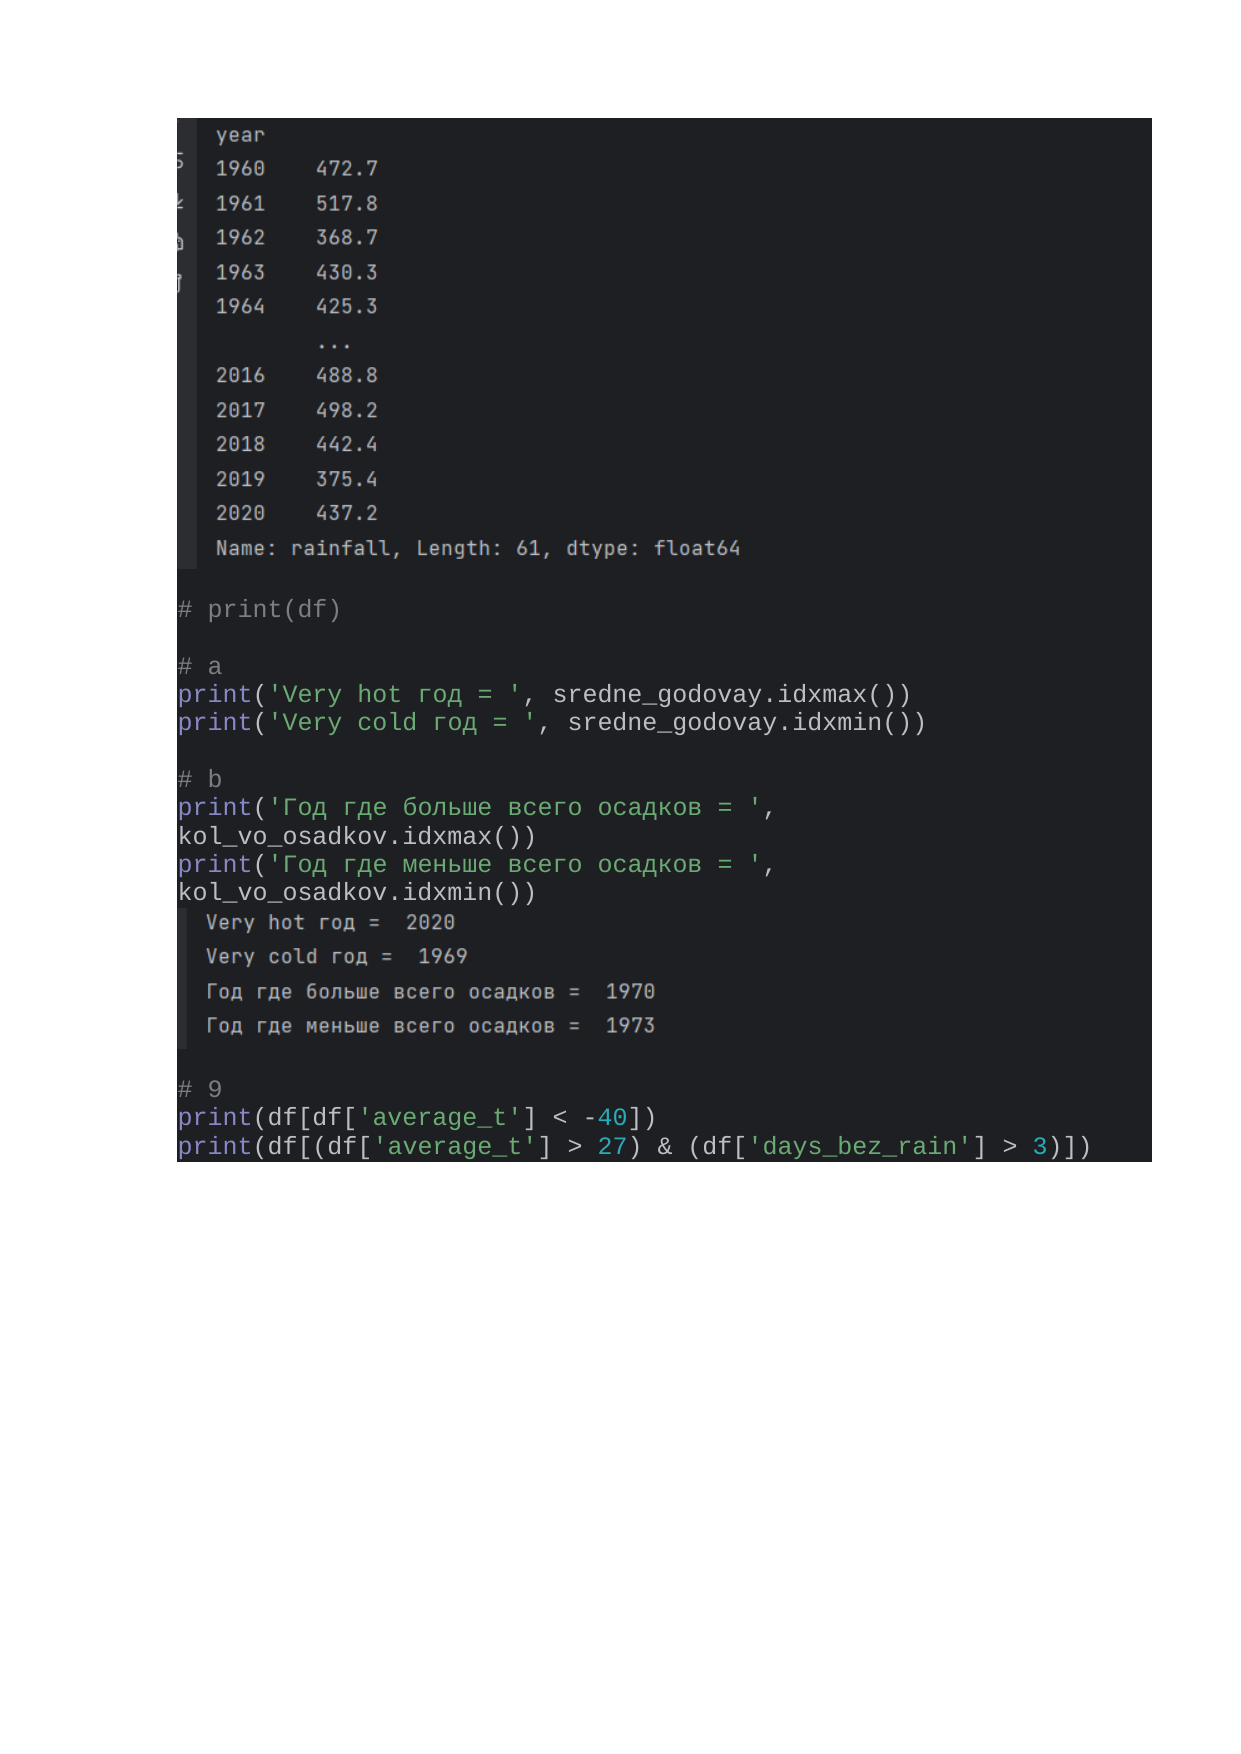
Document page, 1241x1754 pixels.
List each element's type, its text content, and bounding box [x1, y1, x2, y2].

picture [177, 908, 696, 1049]
picture [177, 118, 814, 569]
text # print(df) # a print('Very hot год = ', sredne_godovay.idxmax()) print('Very cold год = ', sredne_godovay.idxmin()) # b print('Год где больше всего осадков = ', kol_vo_osadkov.idxmax()) print('Год где меньше всего осадков = ', kol_vo_osadkov.idxmin()) [177, 568, 1152, 908]
